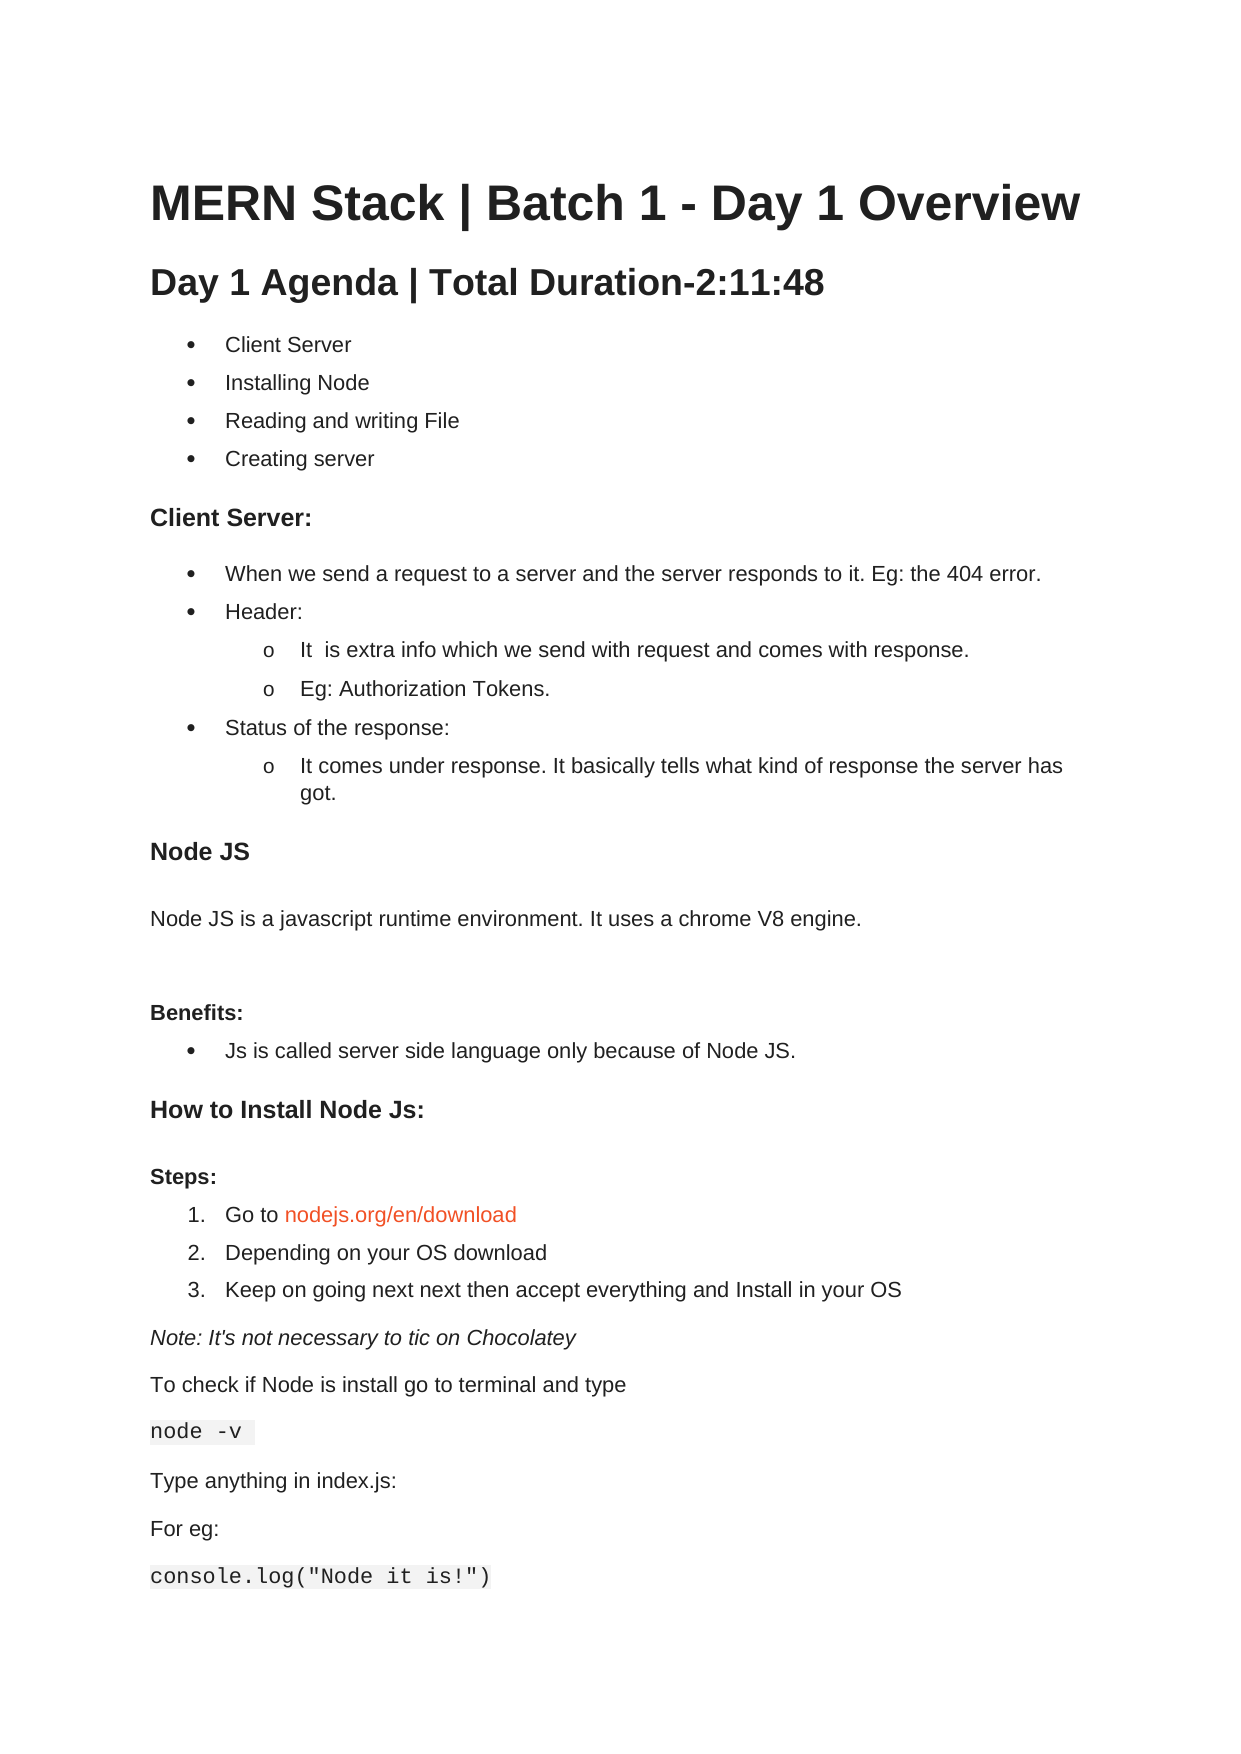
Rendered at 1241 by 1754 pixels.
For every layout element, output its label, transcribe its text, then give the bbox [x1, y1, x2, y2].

text node -v [150, 1409, 1090, 1445]
text MERN Stack | Batch 1 - Day 1 Overview [150, 173, 1090, 231]
list It comes under response. It basically tells what kind of response the server has got. [262, 753, 1090, 805]
list Status of the response: [187, 715, 1090, 740]
text Type anything in index.js: [150, 1457, 1090, 1493]
text Benefits: [150, 989, 1090, 1025]
text How to Install Node Js: [150, 1092, 1090, 1124]
text To check if Node is install go to terminal and type [150, 1361, 1090, 1397]
text For eg: [150, 1506, 1090, 1541]
list Client Server [187, 332, 1090, 358]
text Client Server: [150, 500, 1090, 532]
list Header: [187, 599, 1090, 624]
list Creating server [187, 446, 1090, 471]
text console.log("Node it is!") [150, 1554, 1090, 1589]
list Keep on going next next then accept everything and Install in your OS [187, 1277, 1090, 1302]
text Note: It's not necessary to tic on Chocolatey [150, 1315, 1090, 1351]
list Go to nodejs.org/en/download [187, 1202, 1090, 1227]
list Installing Node [187, 370, 1090, 395]
text Steps: [150, 1153, 1090, 1189]
list Depending on your OS download [187, 1239, 1090, 1264]
list Js is called server side language only because of Node JS. [187, 1038, 1090, 1063]
list Reading and writing File [187, 408, 1090, 433]
text Node JS [150, 834, 1090, 866]
list When we send a request to a server and the server responds to it. Eg: the 404 error. [187, 561, 1090, 586]
text Day 1 Agenda | Total Duration-2:11:48 [150, 260, 1090, 303]
text Node JS is a javascript runtime environment. It uses a chrome V8 engine. [150, 895, 1090, 931]
list It is extra info which we send with request and comes with response. [262, 637, 1090, 663]
list Eg: Authorization Tokens. [262, 676, 1090, 703]
